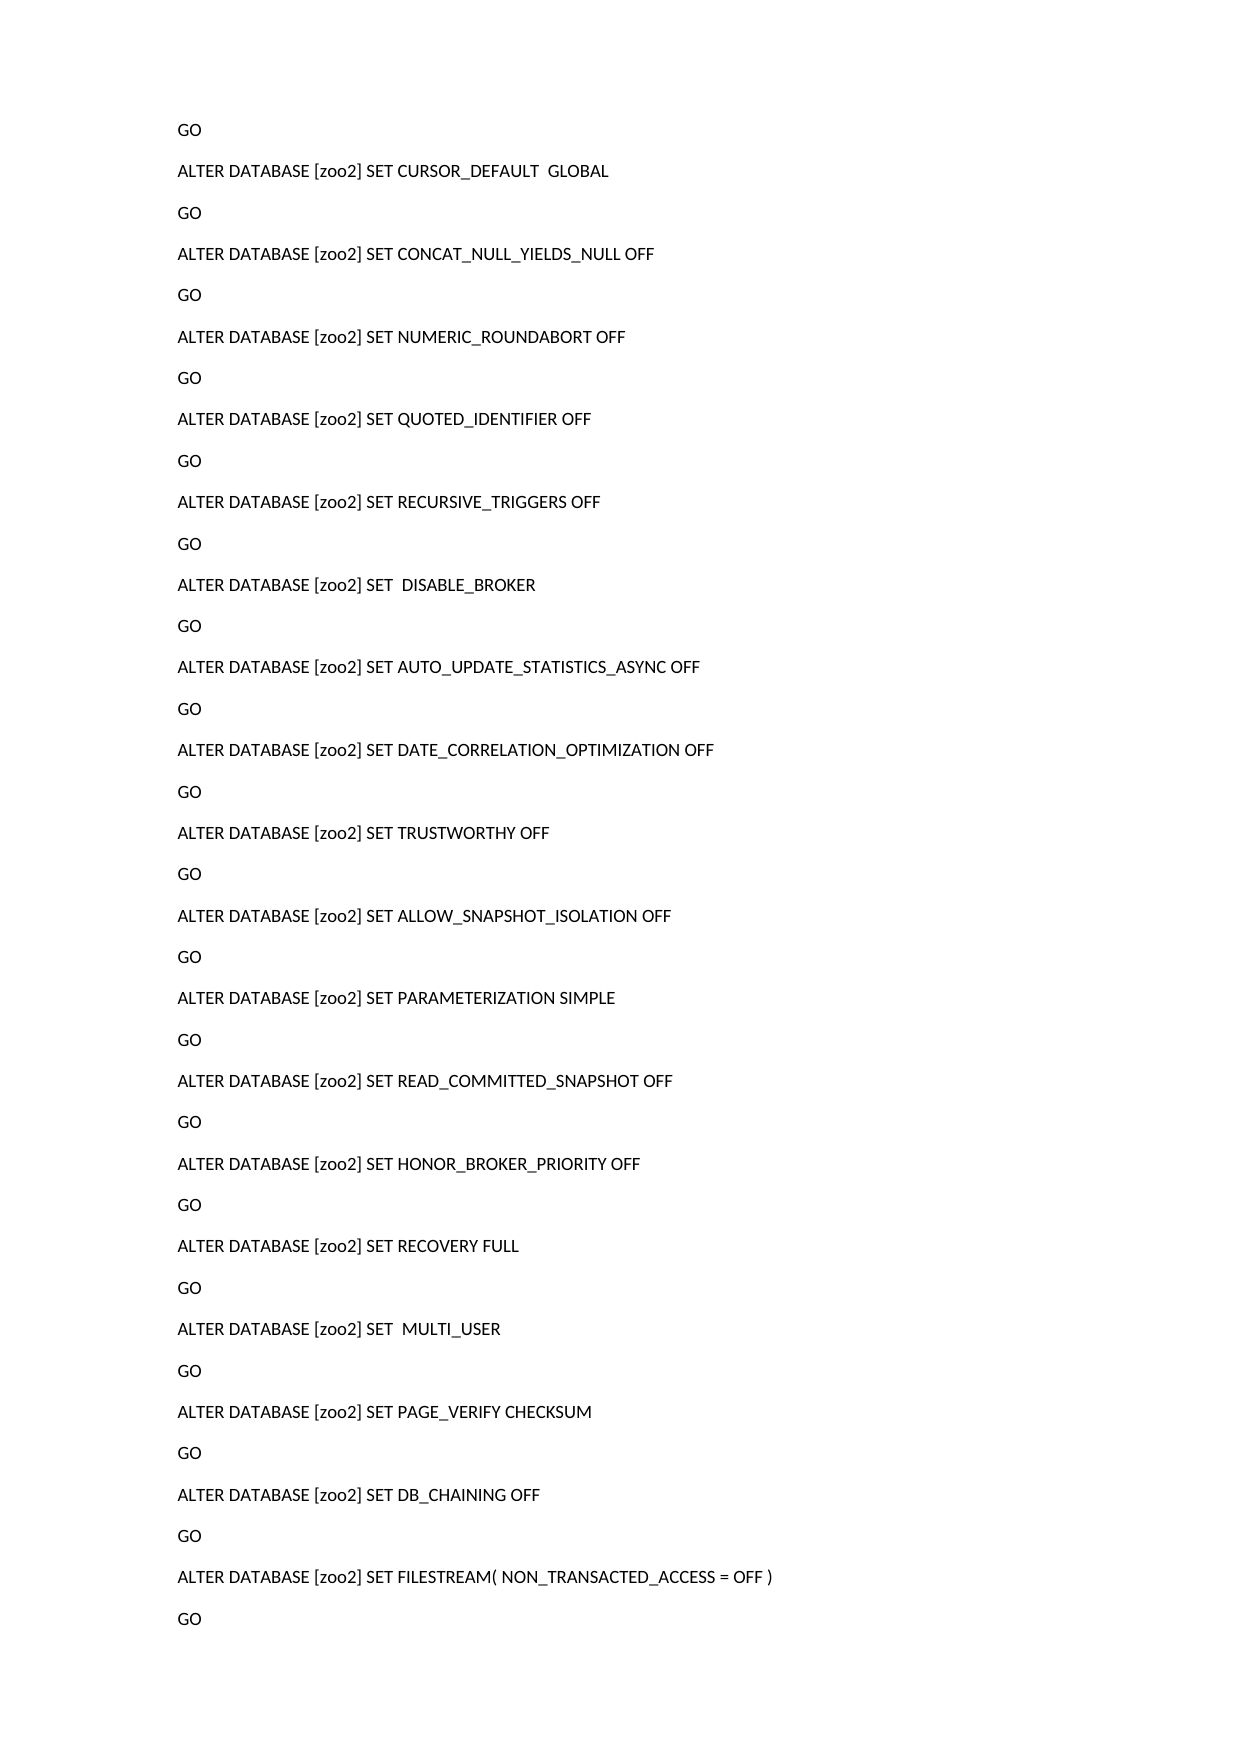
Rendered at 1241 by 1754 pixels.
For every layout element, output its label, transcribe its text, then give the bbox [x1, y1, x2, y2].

text GO [177, 366, 1152, 389]
text ALTER DATABASE [zoo2] SET RECOVERY FULL [177, 1235, 1152, 1258]
text GO [177, 1607, 1152, 1630]
text GO [177, 862, 1152, 885]
text GO [177, 614, 1152, 637]
text GO [177, 1193, 1152, 1216]
text GO [177, 1276, 1152, 1299]
text ALTER DATABASE [zoo2] SET AUTO_UPDATE_STATISTICS_ASYNC OFF [177, 656, 1152, 679]
text ALTER DATABASE [zoo2] SET RECURSIVE_TRIGGERS OFF [177, 490, 1152, 513]
text GO [177, 1028, 1152, 1051]
text GO [177, 1524, 1152, 1547]
text GO [177, 1359, 1152, 1382]
text GO [177, 532, 1152, 554]
text GO [177, 780, 1152, 803]
text ALTER DATABASE [zoo2] SET HONOR_BROKER_PRIORITY OFF [177, 1152, 1152, 1175]
text GO [177, 945, 1152, 968]
text GO [177, 697, 1152, 720]
text ALTER DATABASE [zoo2] SET NUMERIC_ROUNDABORT OFF [177, 325, 1152, 348]
text ALTER DATABASE [zoo2] SET DISABLE_BROKER [177, 573, 1152, 596]
text ALTER DATABASE [zoo2] SET PAGE_VERIFY CHECKSUM [177, 1400, 1152, 1423]
text ALTER DATABASE [zoo2] SET FILESTREAM( NON_TRANSACTED_ACCESS = OFF ) [177, 1566, 1152, 1588]
text ALTER DATABASE [zoo2] SET PARAMETERIZATION SIMPLE [177, 987, 1152, 1009]
text ALTER DATABASE [zoo2] SET ALLOW_SNAPSHOT_ISOLATION OFF [177, 904, 1152, 927]
text ALTER DATABASE [zoo2] SET DATE_CORRELATION_OPTIMIZATION OFF [177, 738, 1152, 761]
text ALTER DATABASE [zoo2] SET DB_CHAINING OFF [177, 1483, 1152, 1506]
text GO [177, 201, 1152, 224]
text GO [177, 449, 1152, 472]
text ALTER DATABASE [zoo2] SET CONCAT_NULL_YIELDS_NULL OFF [177, 242, 1152, 265]
text ALTER DATABASE [zoo2] SET TRUSTWORTHY OFF [177, 821, 1152, 844]
text ALTER DATABASE [zoo2] SET MULTI_USER [177, 1317, 1152, 1340]
text GO [177, 283, 1152, 306]
text ALTER DATABASE [zoo2] SET READ_COMMITTED_SNAPSHOT OFF [177, 1069, 1152, 1092]
text GO [177, 1111, 1152, 1133]
text ALTER DATABASE [zoo2] SET QUOTED_IDENTIFIER OFF [177, 408, 1152, 431]
text GO [177, 1441, 1152, 1464]
text ALTER DATABASE [zoo2] SET CURSOR_DEFAULT GLOBAL [177, 159, 1152, 182]
text GO [177, 118, 1152, 141]
